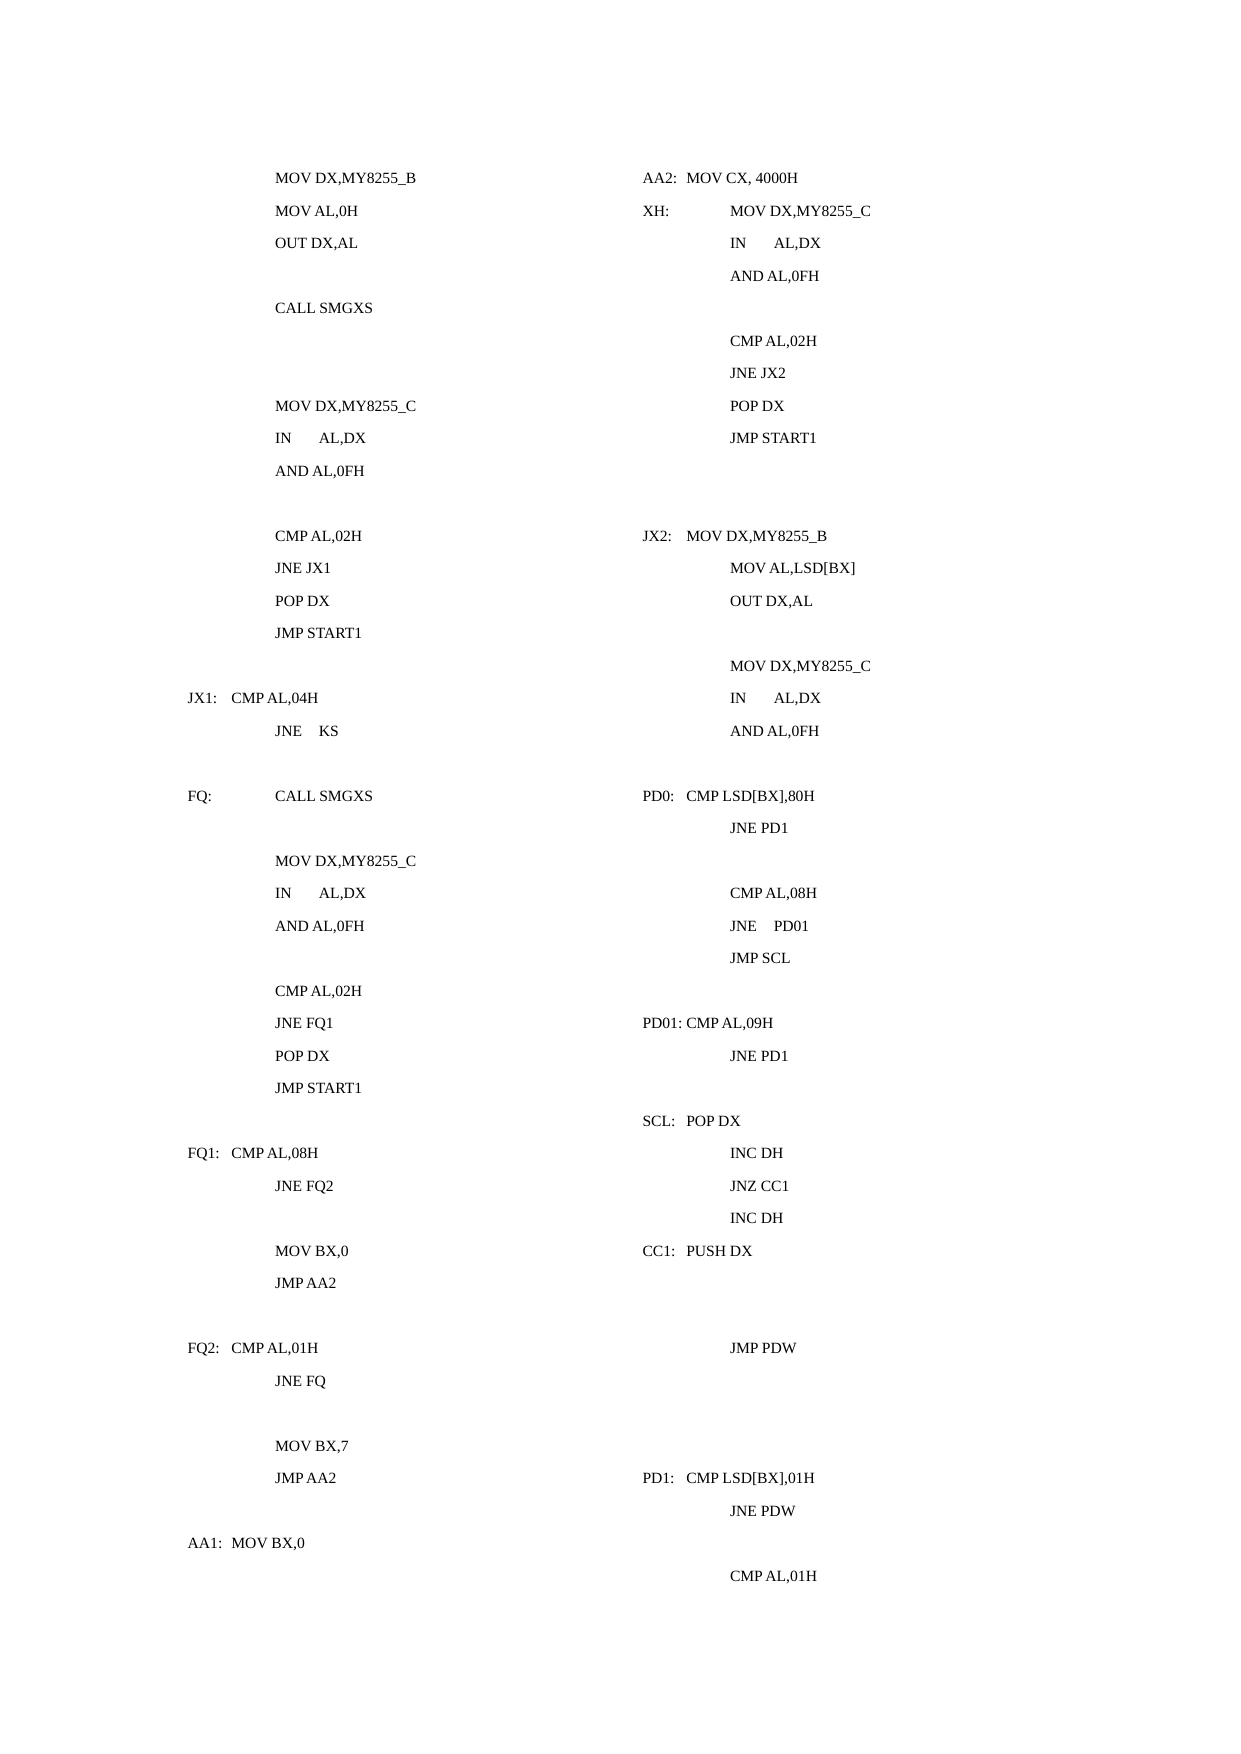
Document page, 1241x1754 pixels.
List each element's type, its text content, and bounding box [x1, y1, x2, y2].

text MOV AL,LSD[BX] [642, 552, 1053, 584]
text MOV BX,0 [187, 1234, 598, 1267]
text INC DH [642, 1202, 1053, 1234]
text JMP START1 [187, 617, 598, 649]
text AA1: MOV BX,0 [187, 1527, 598, 1559]
text AND AL,0FH [187, 909, 598, 942]
text JMP AA2 [187, 1462, 598, 1494]
text MOV BX,7 [187, 1429, 598, 1462]
text JNE PD1 [642, 1039, 1053, 1072]
text JX1: CMP AL,04H [187, 682, 598, 714]
text JNE FQ [187, 1364, 598, 1397]
text FQ2: CMP AL,01H [187, 1332, 598, 1364]
text FQ: CALL SMGXS [187, 779, 598, 812]
text JMP START1 [642, 422, 1053, 454]
text JX2: MOV DX,MY8255_B [642, 519, 1053, 552]
text CALL SMGXS [187, 292, 598, 324]
text OUT DX,AL [187, 227, 598, 259]
text MOV DX,MY8255_C [187, 844, 598, 877]
text IN AL,DX [642, 682, 1053, 714]
text XH: MOV DX,MY8255_C [642, 194, 1053, 227]
text JNE PD1 [642, 812, 1053, 844]
text OUT DX,AL [642, 584, 1053, 617]
text JNE JX1 [187, 552, 598, 584]
text POP DX [187, 584, 598, 617]
text PD1: CMP LSD[BX],01H [642, 1462, 1053, 1494]
text MOV DX,MY8255_B [187, 162, 598, 194]
text IN AL,DX [642, 227, 1053, 259]
text INC DH [642, 1137, 1053, 1169]
text JMP START1 [187, 1072, 598, 1104]
text POP DX [642, 389, 1053, 422]
text CMP AL,02H [187, 974, 598, 1007]
text JMP PDW [642, 1332, 1053, 1364]
text IN AL,DX [187, 422, 598, 454]
text CMP AL,02H [642, 324, 1053, 357]
text JNE PD01 [642, 909, 1053, 942]
text MOV DX,MY8255_C [642, 649, 1053, 682]
text JMP AA2 [187, 1267, 598, 1299]
text POP DX [187, 1039, 598, 1072]
text JNE FQ2 [187, 1169, 598, 1202]
text JMP SCL [642, 942, 1053, 974]
text AND AL,0FH [642, 259, 1053, 292]
text IN AL,DX [187, 877, 598, 909]
text CMP AL,02H [187, 519, 598, 552]
text PD0: CMP LSD[BX],80H [642, 779, 1053, 812]
text JNE PDW [642, 1494, 1053, 1527]
text AND AL,0FH [642, 714, 1053, 747]
text MOV DX,MY8255_C [187, 389, 598, 422]
text FQ1: CMP AL,08H [187, 1137, 598, 1169]
text JNE FQ1 [187, 1007, 598, 1039]
text AND AL,0FH [187, 454, 598, 487]
text CMP AL,01H [642, 1559, 1053, 1592]
text CC1: PUSH DX [642, 1234, 1053, 1267]
text JNE KS [187, 714, 598, 747]
text JNZ CC1 [642, 1169, 1053, 1202]
text AA2: MOV CX, 4000H [642, 162, 1053, 194]
text PD01: CMP AL,09H [642, 1007, 1053, 1039]
text SCL: POP DX [642, 1104, 1053, 1137]
text CMP AL,08H [642, 877, 1053, 909]
text JNE JX2 [642, 357, 1053, 389]
text MOV AL,0H [187, 194, 598, 227]
